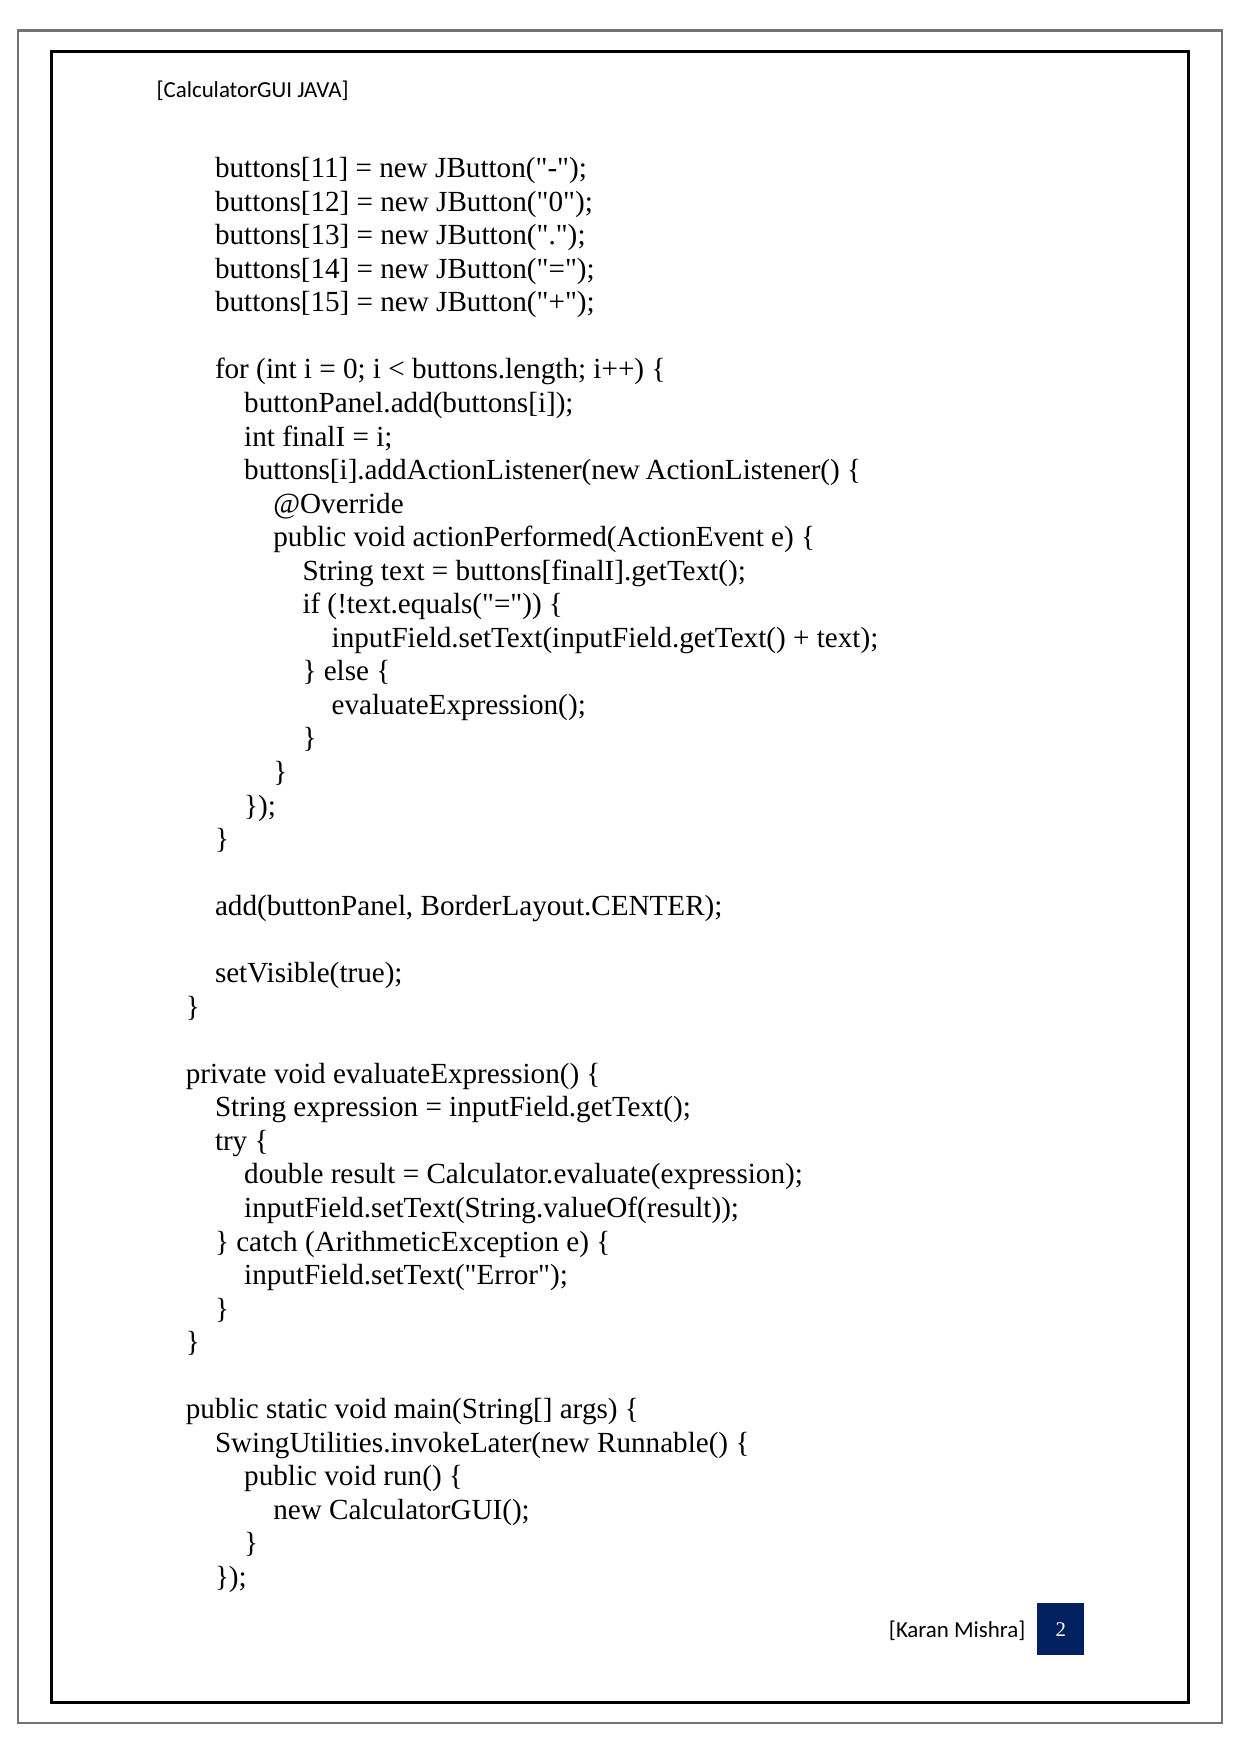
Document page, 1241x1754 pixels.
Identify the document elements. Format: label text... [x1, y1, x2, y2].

text private void evaluateExpression() { [156, 1056, 1084, 1089]
text if (!text.equals("=")) { [156, 586, 1084, 620]
text buttons[12] = new JButton("0"); [156, 184, 1084, 217]
text String text = buttons[finalI].getText(); [156, 553, 1084, 586]
text } [156, 1324, 1084, 1358]
text public void run() { [156, 1458, 1084, 1492]
text @Override [156, 486, 1084, 519]
text buttons[11] = new JButton("-"); [156, 150, 1084, 184]
text } [156, 821, 1084, 855]
text setVisible(true); [156, 955, 1084, 989]
text } [156, 1526, 1084, 1559]
text } catch (ArithmeticException e) { [156, 1224, 1084, 1257]
text public void actionPerformed(ActionEvent e) { [156, 519, 1084, 553]
text double result = Calculator.evaluate(expression); [156, 1157, 1084, 1190]
text buttons[i].addActionListener(new ActionListener() { [156, 452, 1084, 486]
text add(buttonPanel, BorderLayout.CENTER); [156, 888, 1084, 922]
text int finalI = i; [156, 419, 1084, 452]
text buttons[13] = new JButton("."); [156, 217, 1084, 251]
text try { [156, 1123, 1084, 1157]
text new CalculatorGUI(); [156, 1492, 1084, 1526]
text buttons[15] = new JButton("+"); [156, 284, 1084, 318]
text buttons[14] = new JButton("="); [156, 251, 1084, 284]
text inputField.setText(inputField.getText() + text); [156, 620, 1084, 653]
text } [156, 721, 1084, 754]
text SwingUtilities.invokeLater(new Runnable() { [156, 1425, 1084, 1458]
text inputField.setText(String.valueOf(result)); [156, 1190, 1084, 1224]
text }); [156, 1559, 1084, 1593]
text } [156, 1291, 1084, 1324]
text } else { [156, 653, 1084, 687]
text inputField.setText("Error"); [156, 1257, 1084, 1291]
text buttonPanel.add(buttons[i]); [156, 385, 1084, 419]
text public static void main(String[] args) { [156, 1391, 1084, 1425]
text evaluateExpression(); [156, 687, 1084, 721]
text } [156, 989, 1084, 1022]
text } [156, 754, 1084, 788]
text for (int i = 0; i < buttons.length; i++) { [156, 352, 1084, 385]
text String expression = inputField.getText(); [156, 1089, 1084, 1123]
text }); [156, 788, 1084, 821]
